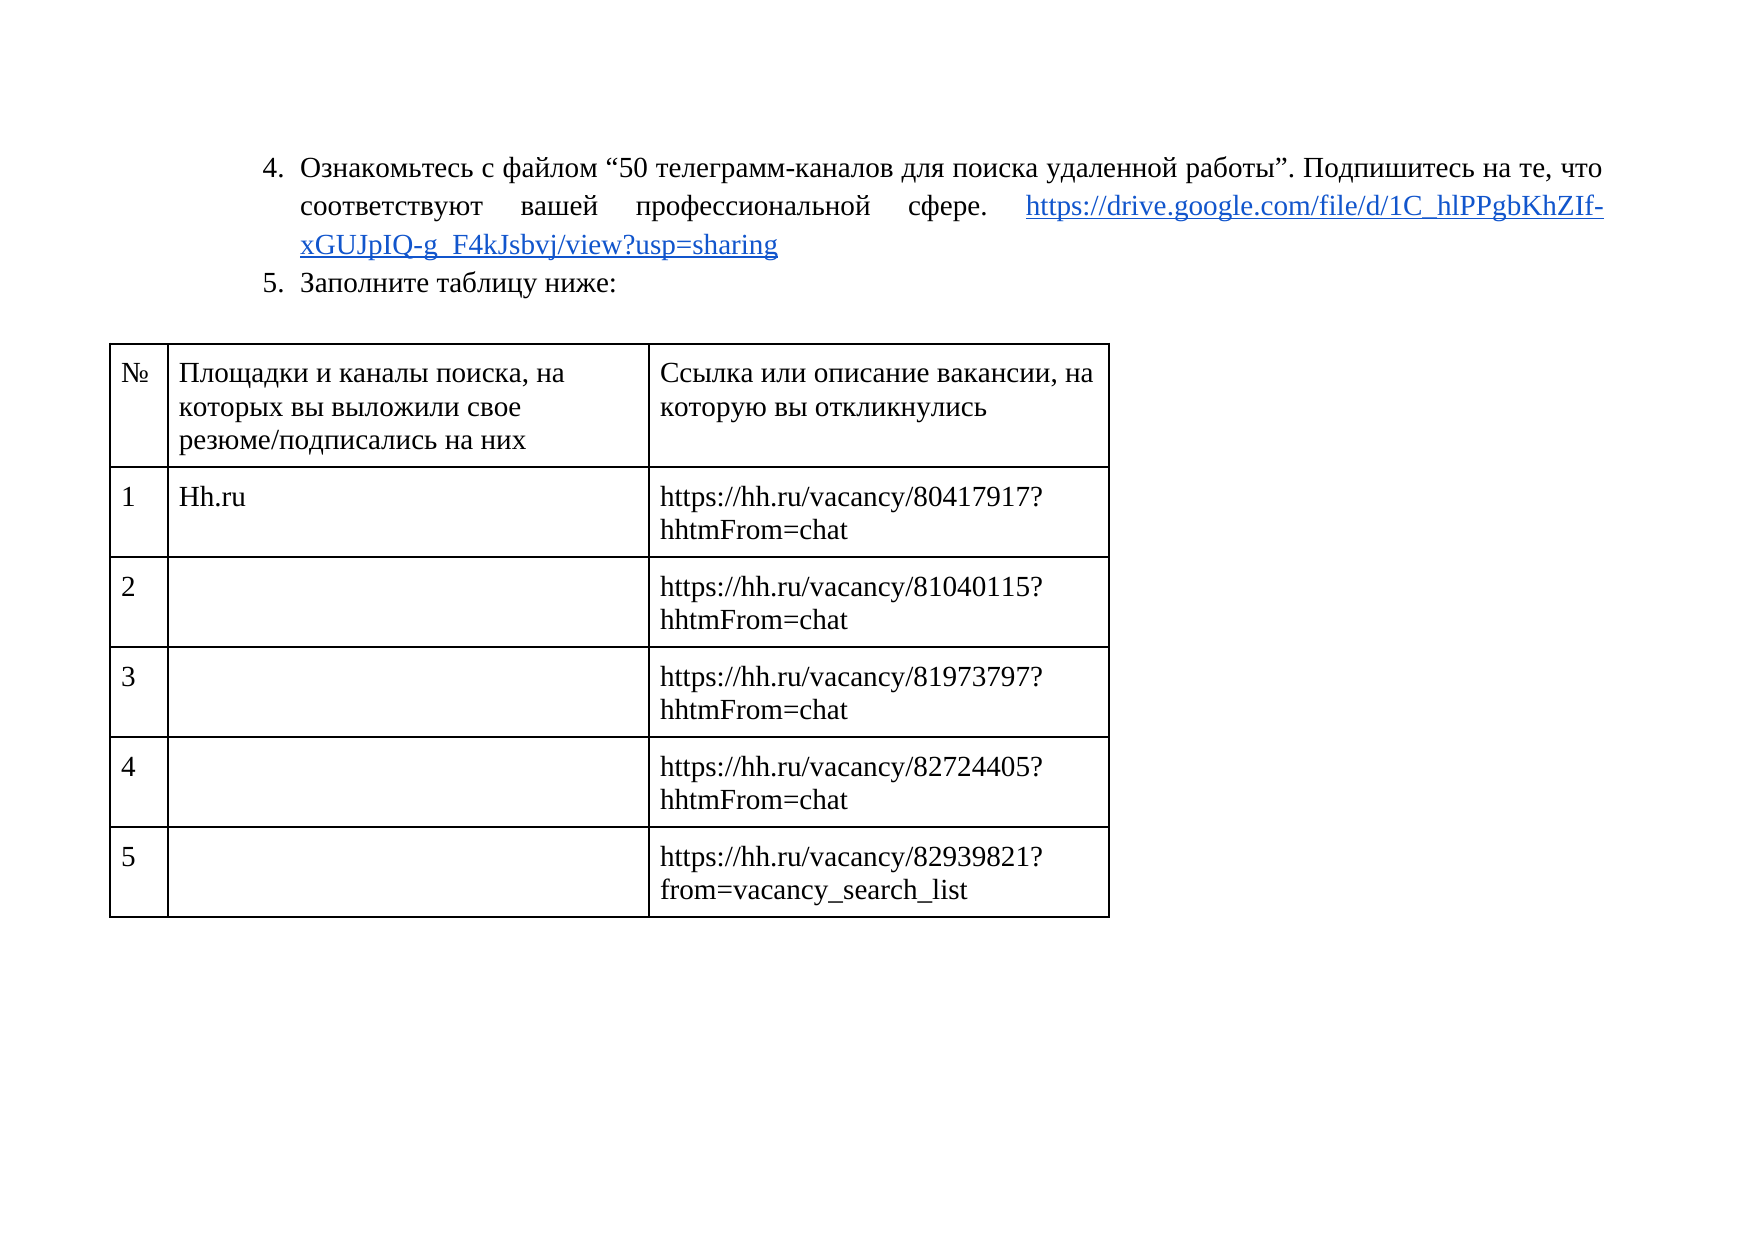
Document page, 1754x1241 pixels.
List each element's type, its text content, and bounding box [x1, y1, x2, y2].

table_cell 4 [111, 738, 167, 826]
table_cell [169, 558, 648, 646]
table_cell https://hh.ru/vacancy/82724405?hhtmFrom=chat [650, 738, 1108, 826]
table_header Ссылка или описание вакансии, на которую вы откликнулись [650, 345, 1108, 466]
table_cell 2 [111, 558, 167, 646]
table_cell Hh.ru [169, 468, 648, 556]
list Ознакомьтесь с файлом “50 телеграмм-каналов для поиска удаленной работы”. Подпишитесь на те, что соответствуют вашей профессиональной сфере. https://drive.google.com/file/d/1C_hlPPgbKhZIf-xGUJpIQ-g_F4kJsbvj/view?usp=sharing [262, 150, 1604, 261]
table_cell 3 [111, 648, 167, 736]
table_cell https://hh.ru/vacancy/82939821?from=vacancy_search_list [650, 828, 1108, 916]
table_cell 5 [111, 828, 167, 916]
list Заполните таблицу ниже: [262, 266, 1604, 299]
table_header № [111, 345, 167, 466]
table_cell [169, 648, 648, 736]
table_cell https://hh.ru/vacancy/80417917?hhtmFrom=chat [650, 468, 1108, 556]
table_header Площадки и каналы поиска, на которых вы выложили свое резюме/подписались на них [169, 345, 648, 466]
table_cell https://hh.ru/vacancy/81973797?hhtmFrom=chat [650, 648, 1108, 736]
table_cell https://hh.ru/vacancy/81040115?hhtmFrom=chat [650, 558, 1108, 646]
table_cell [169, 738, 648, 826]
table_cell 1 [111, 468, 167, 556]
table_cell [169, 828, 648, 916]
